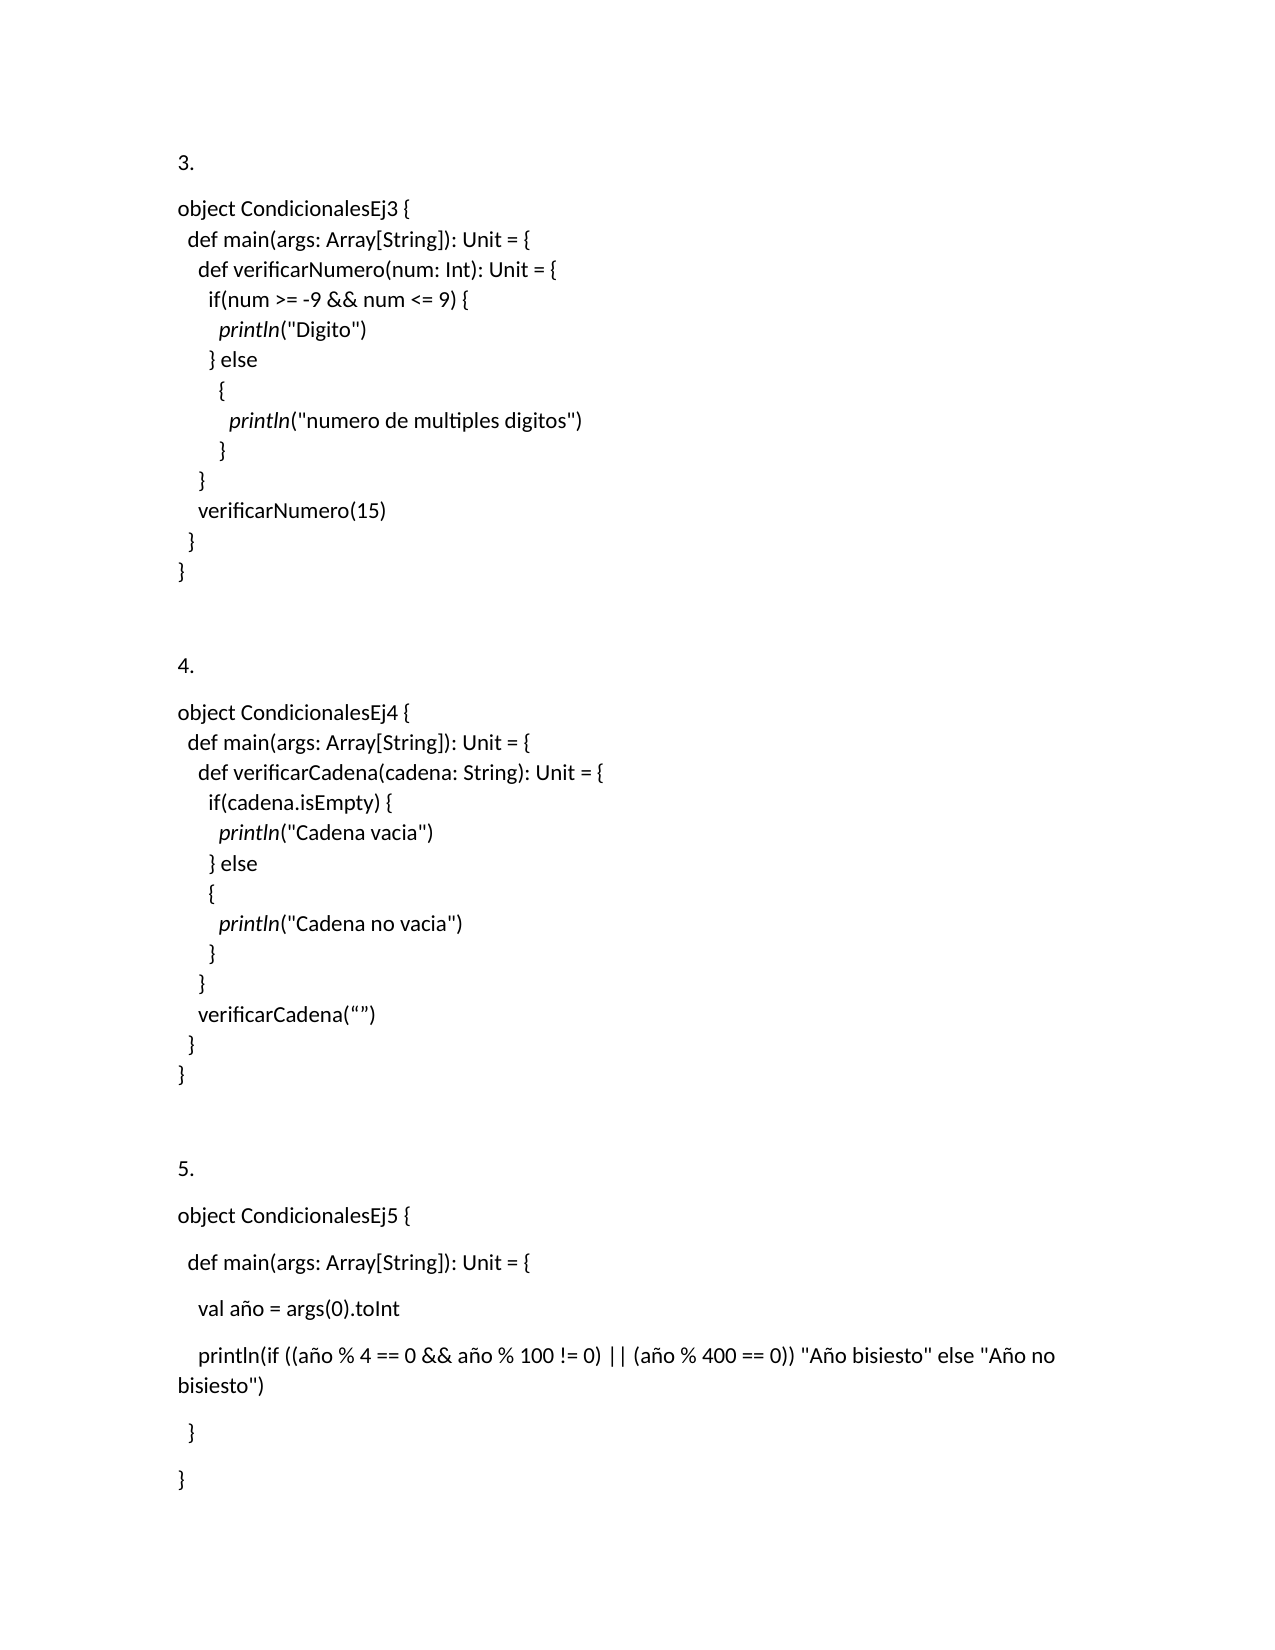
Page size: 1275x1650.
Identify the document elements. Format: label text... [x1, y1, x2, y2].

text } [177, 1465, 1098, 1493]
text object CondicionalesEj3 { def main(args: Array[String]): Unit = { def verificarNumero(num: Int): Unit = { if(num >= -9 && num <= 9) { println("Digito") } else { println("numero de multiples digitos") } } verificarNumero(15) } } [177, 194, 1098, 585]
text 5. [177, 1154, 1098, 1182]
text object CondicionalesEj4 { def main(args: Array[String]): Unit = { def verificarCadena(cadena: String): Unit = { if(cadena.isEmpty) { println("Cadena vacia") } else { println("Cadena no vacia") } } verificarCadena(“”) } } [177, 698, 1098, 1088]
text object CondicionalesEj5 { [177, 1201, 1098, 1229]
text val año = args(0).toInt [177, 1294, 1098, 1322]
text } [177, 1418, 1098, 1446]
text 3. [177, 148, 1098, 176]
text def main(args: Array[String]): Unit = { [177, 1248, 1098, 1276]
text println(if ((año % 4 == 0 && año % 100 != 0) || (año % 400 == 0)) "Año bisiesto" else "Año no bisiesto") [177, 1341, 1098, 1399]
text 4. [177, 651, 1098, 679]
